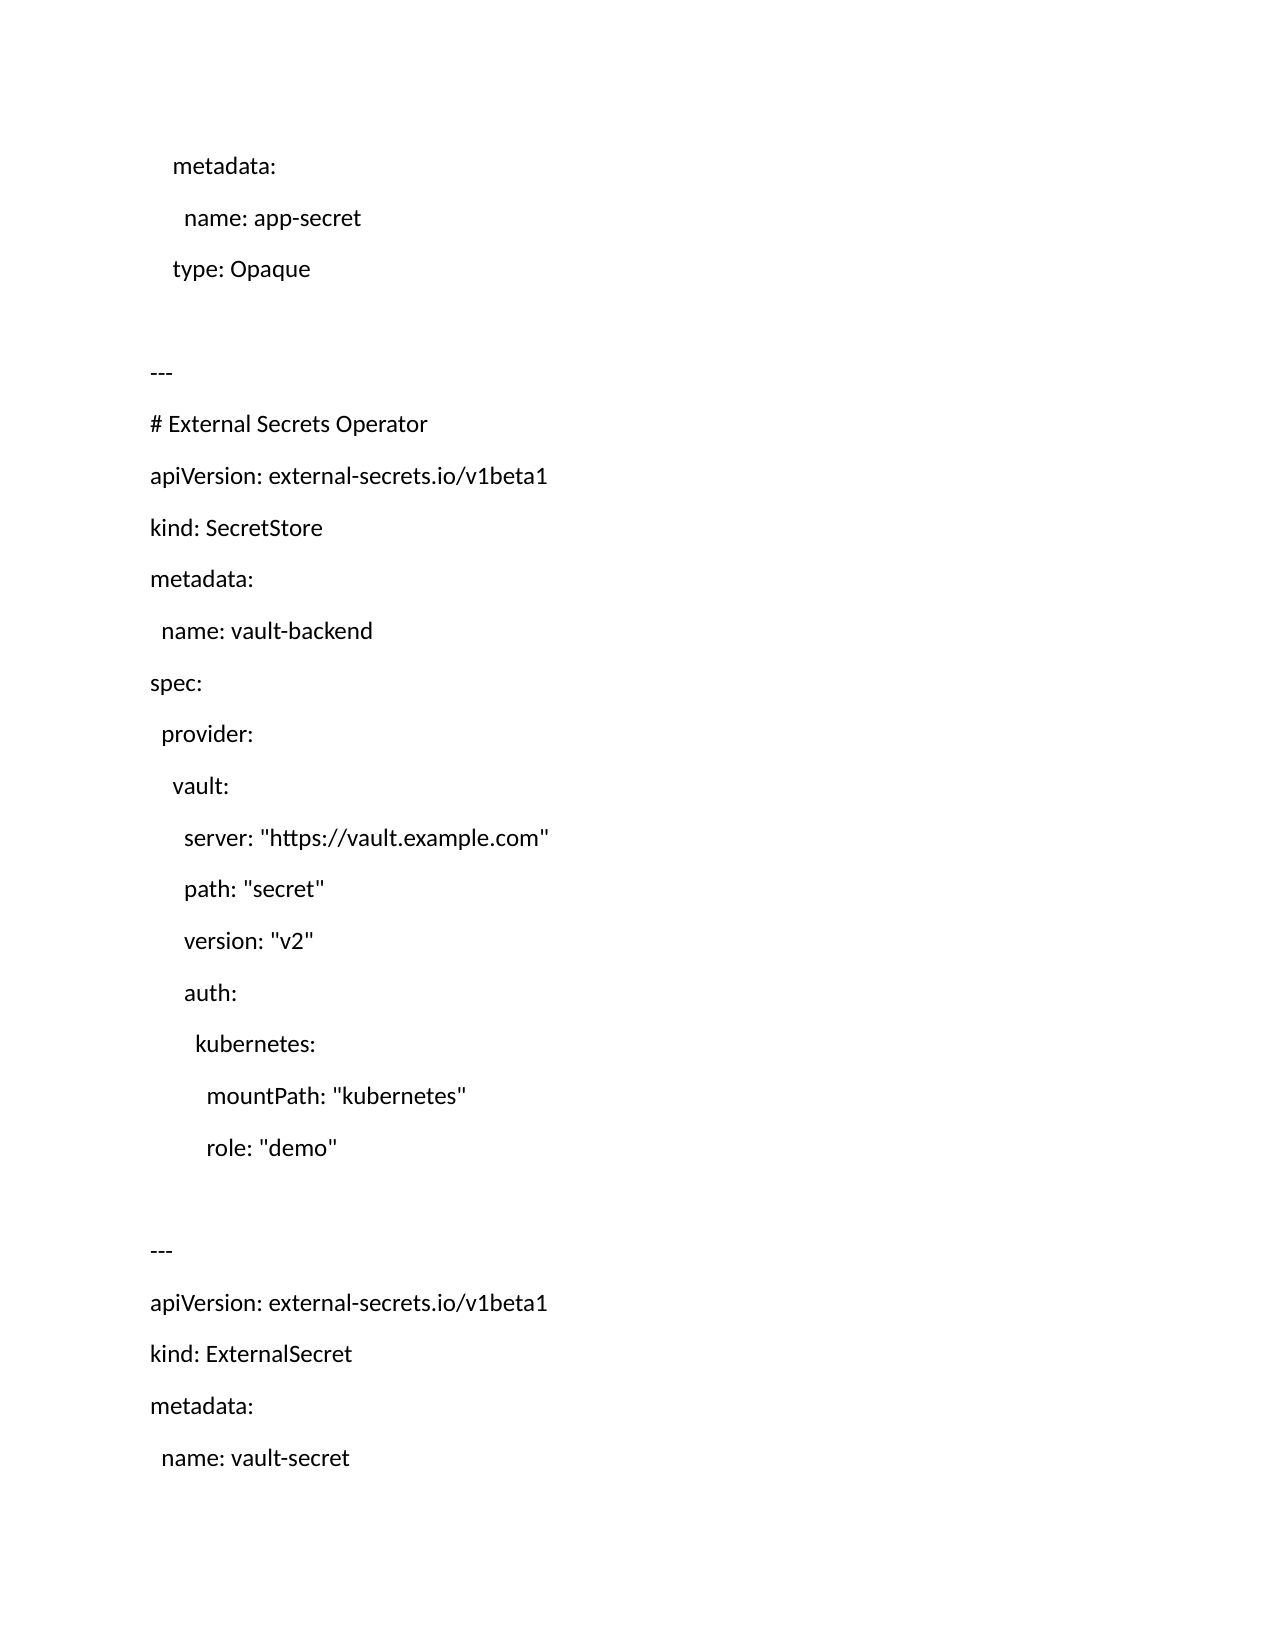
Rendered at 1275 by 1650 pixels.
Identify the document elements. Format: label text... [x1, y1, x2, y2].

text metadata: [150, 150, 1125, 181]
text auth: [150, 977, 1125, 1007]
text apiVersion: external-secrets.io/v1beta1 [150, 1287, 1125, 1317]
text vault: [150, 770, 1125, 801]
text # External Secrets Operator [150, 408, 1125, 439]
text role: "demo" [150, 1132, 1125, 1162]
text metadata: [150, 1390, 1125, 1421]
text provider: [150, 718, 1125, 749]
text mountPath: "kubernetes" [150, 1080, 1125, 1111]
text type: Opaque [150, 253, 1125, 284]
text --- [150, 357, 1125, 387]
text apiVersion: external-secrets.io/v1beta1 [150, 460, 1125, 491]
text name: app-secret [150, 202, 1125, 232]
text name: vault-secret [150, 1442, 1125, 1472]
text metadata: [150, 563, 1125, 594]
text kubernetes: [150, 1028, 1125, 1059]
text spec: [150, 667, 1125, 697]
text version: "v2" [150, 925, 1125, 956]
text path: "secret" [150, 873, 1125, 904]
text server: "https://vault.example.com" [150, 822, 1125, 852]
text --- [150, 1235, 1125, 1266]
text name: vault-backend [150, 615, 1125, 646]
text kind: ExternalSecret [150, 1338, 1125, 1369]
text kind: SecretStore [150, 512, 1125, 542]
